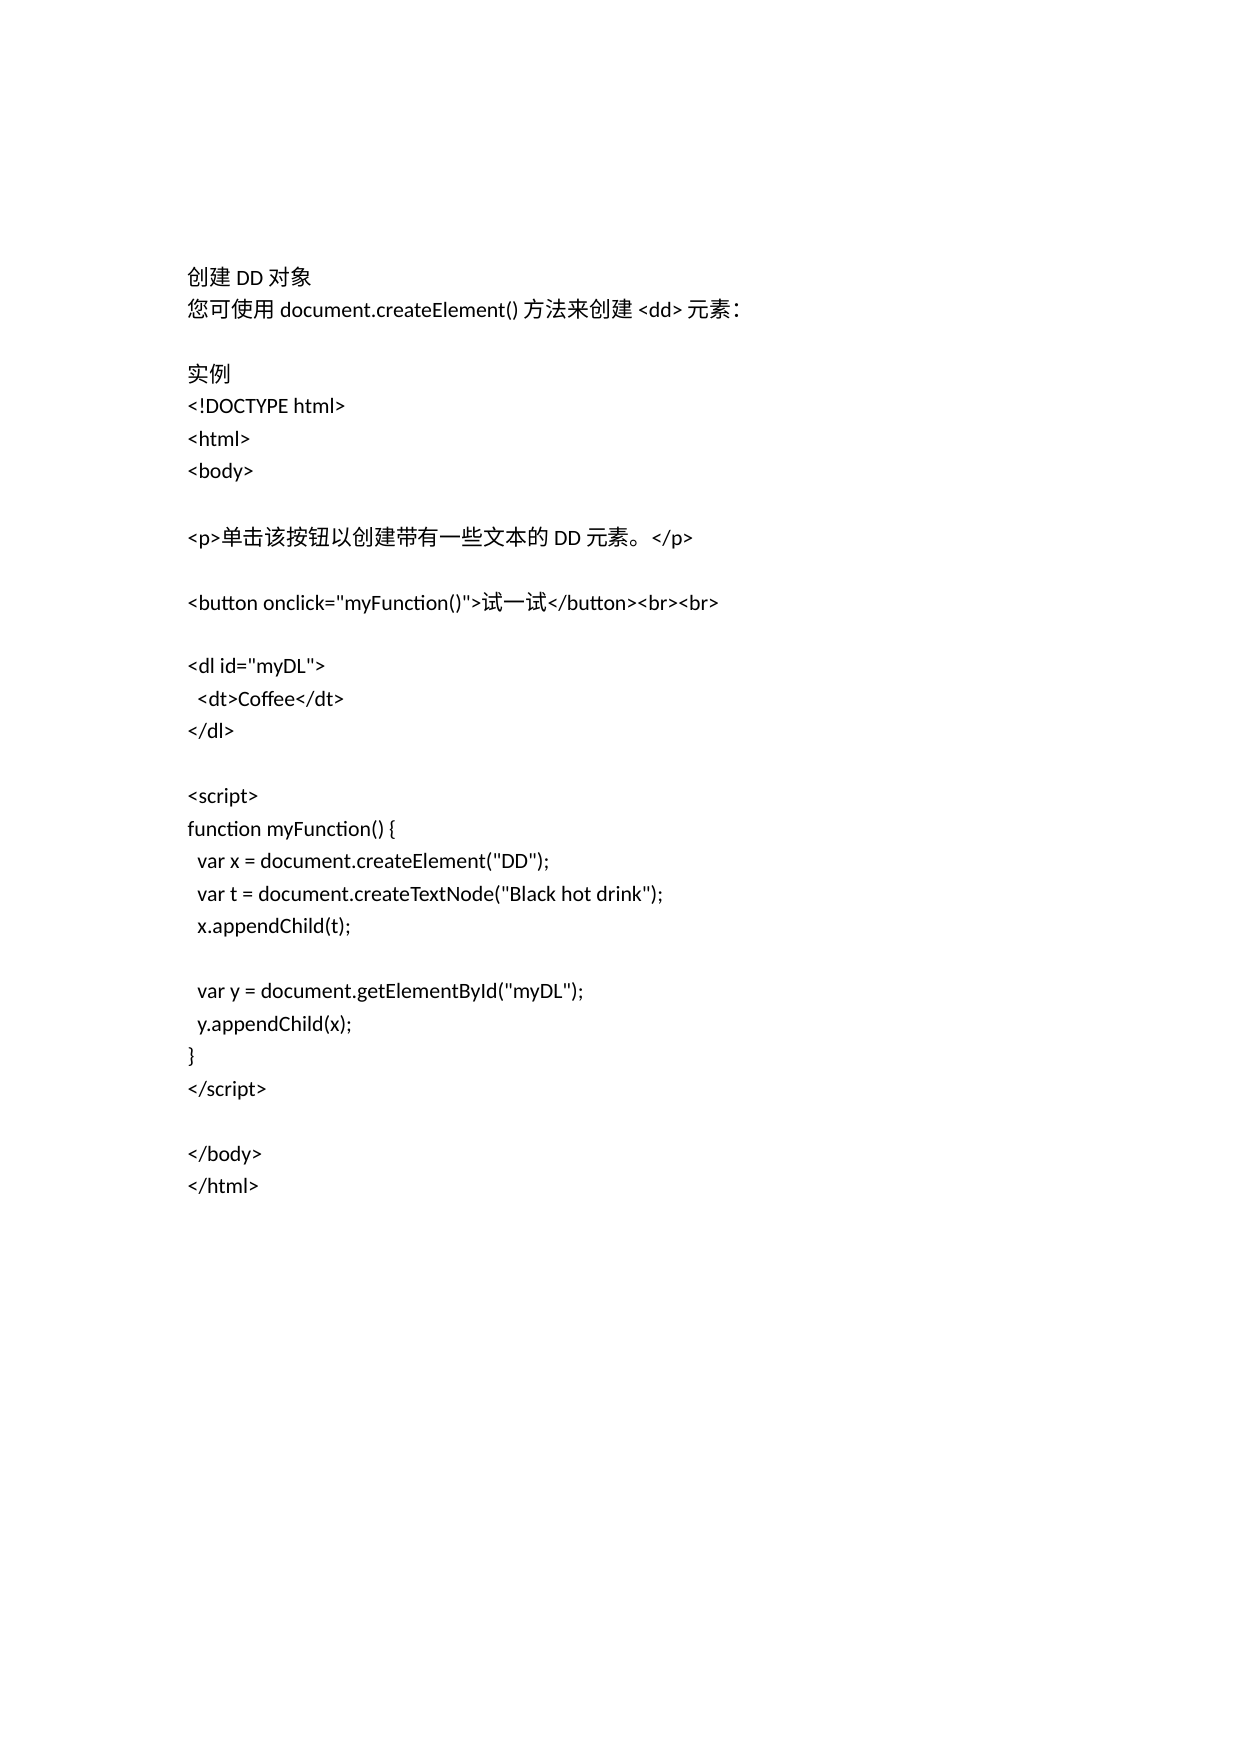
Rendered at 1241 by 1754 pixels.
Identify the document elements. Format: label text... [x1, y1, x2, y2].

text <dl id="myDL"> [187, 649, 1053, 682]
text </script> [187, 1072, 1053, 1104]
text var x = document.createElement("DD"); [187, 844, 1053, 877]
text 实例 [187, 357, 1053, 389]
text 创建 DD 对象 [187, 259, 1053, 292]
text } [187, 1039, 1053, 1072]
text <script> [187, 779, 1053, 812]
text </body> [187, 1137, 1053, 1169]
text <p>单击该按钮以创建带有一些文本的 DD 元素。</p> [187, 519, 1053, 552]
text var t = document.createTextNode("Black hot drink"); [187, 877, 1053, 909]
text </dl> [187, 714, 1053, 747]
text y.appendChild(x); [187, 1007, 1053, 1039]
text x.appendChild(t); [187, 909, 1053, 942]
text 您可使用 document.createElement() 方法来创建 <dd> 元素： [187, 292, 1053, 324]
text <button onclick="myFunction()">试一试</button><br><br> [187, 584, 1053, 617]
text <dt>Coffee</dt> [187, 682, 1053, 714]
text var y = document.getElementById("myDL"); [187, 974, 1053, 1007]
text <html> [187, 422, 1053, 454]
text function myFunction() { [187, 812, 1053, 844]
text </html> [187, 1169, 1053, 1202]
text <body> [187, 454, 1053, 487]
text <!DOCTYPE html> [187, 389, 1053, 422]
